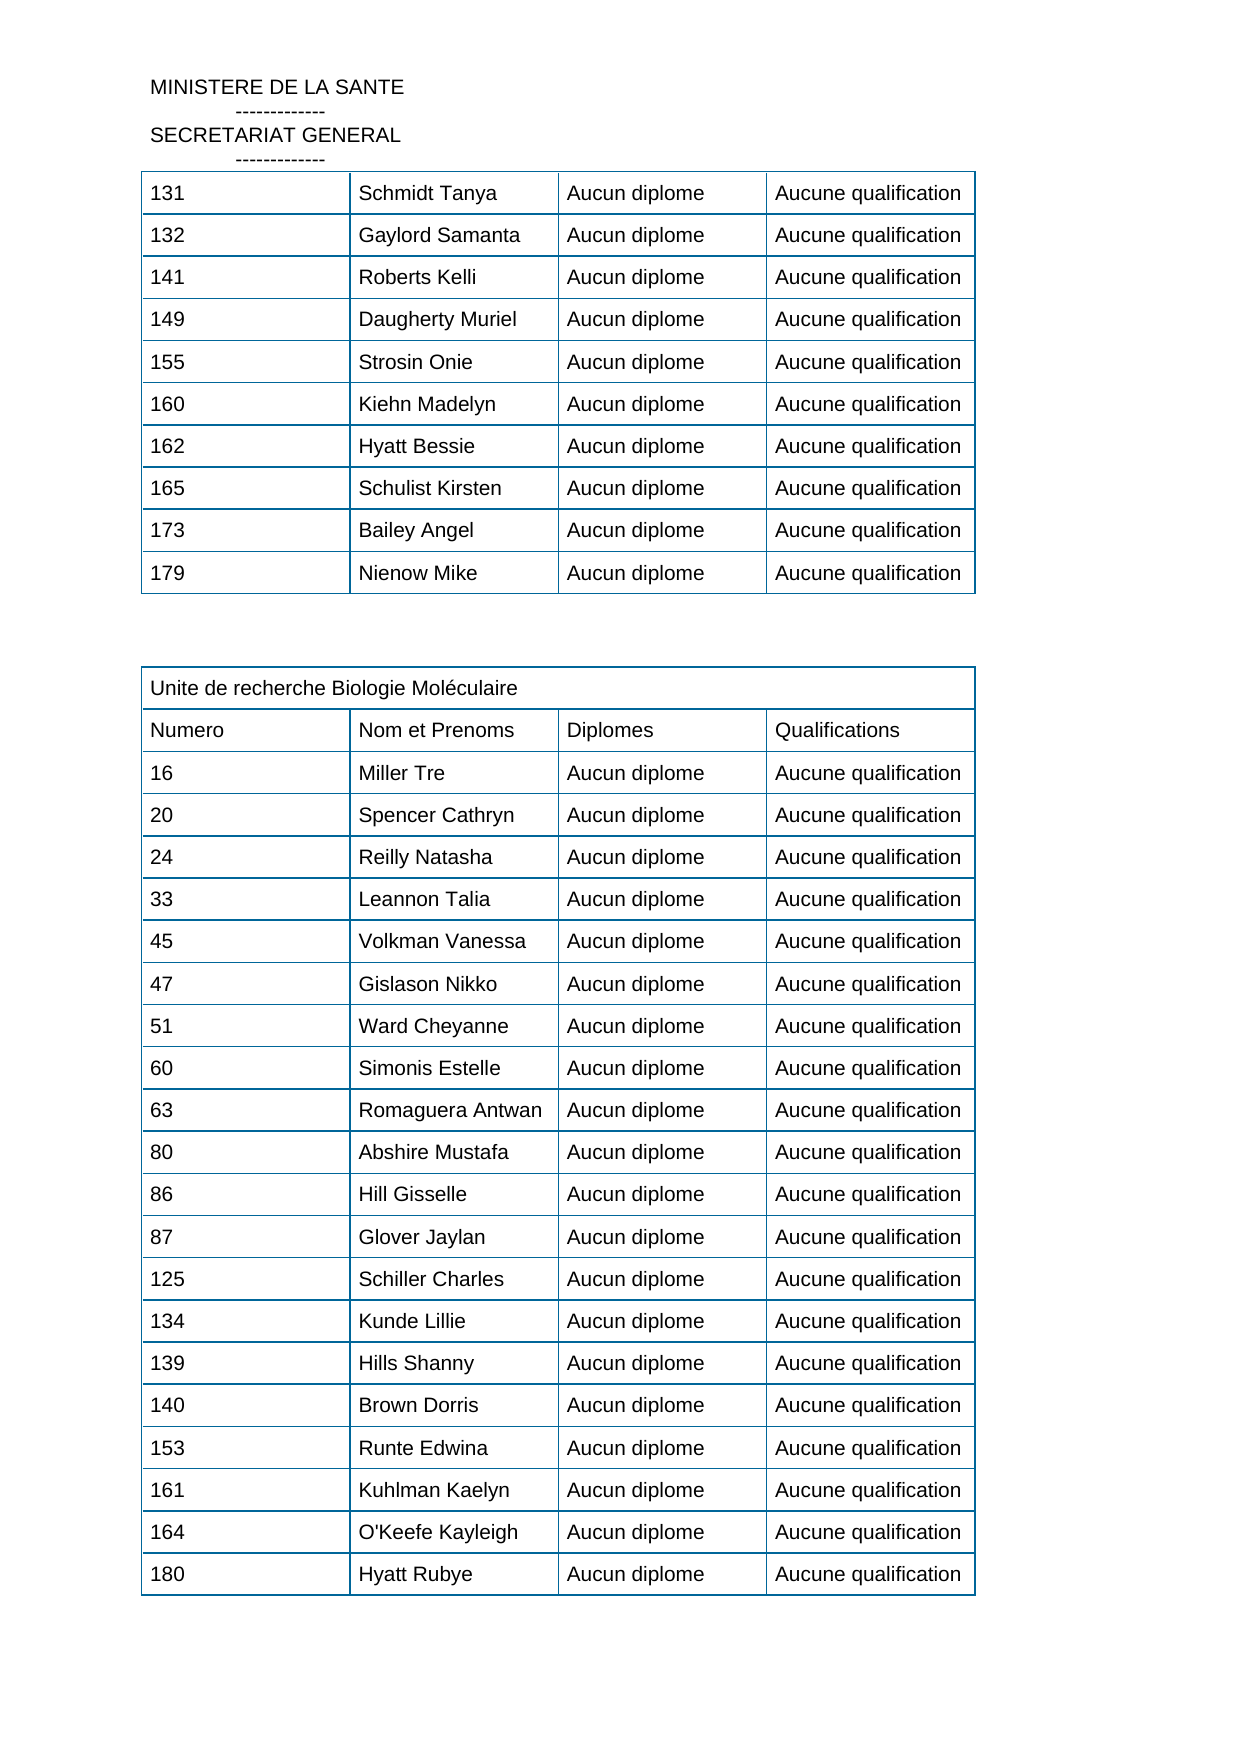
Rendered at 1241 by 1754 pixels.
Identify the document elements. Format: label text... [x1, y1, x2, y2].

table_cell Runte Edwina [351, 1427, 558, 1468]
table_cell Miller Tre [351, 752, 558, 793]
table_cell Aucune qualification [767, 341, 974, 382]
table_cell Aucun diplome [559, 383, 766, 424]
table_cell 80 [142, 1131, 349, 1172]
table_cell Aucun diplome [559, 879, 766, 919]
table_cell Aucune qualification [767, 299, 974, 339]
table_cell Aucun diplome [559, 1385, 766, 1426]
table_cell Kunde Lillie [351, 1301, 558, 1341]
table_cell Aucun diplome [559, 299, 766, 339]
table_cell 141 [142, 256, 349, 297]
table_cell Aucune qualification [767, 257, 974, 297]
table_cell Aucune qualification [767, 510, 974, 551]
table_cell Simonis Estelle [351, 1047, 558, 1088]
table_cell Aucune qualification [767, 794, 974, 835]
table_cell Aucun diplome [559, 1469, 766, 1510]
table_cell 20 [142, 794, 349, 835]
table_cell Bailey Angel [351, 510, 558, 551]
table_cell 161 [142, 1469, 349, 1510]
table_cell Aucun diplome [559, 257, 766, 297]
table_cell Roberts Kelli [351, 257, 558, 297]
table_cell Diplomes [559, 710, 766, 751]
table_cell Aucun diplome [559, 1301, 766, 1341]
table_cell Aucune qualification [767, 1512, 974, 1552]
table_cell Aucune qualification [767, 552, 974, 593]
table_cell Aucun diplome [559, 963, 766, 1004]
table_cell Glover Jaylan [351, 1216, 558, 1257]
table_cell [767, 1554, 974, 1594]
table_cell 51 [142, 1005, 349, 1046]
table_cell 134 [142, 1300, 349, 1341]
table_cell 155 [142, 341, 349, 382]
table_cell Strosin Onie [351, 341, 558, 382]
table_cell Aucun diplome [559, 837, 766, 877]
table_cell 179 [142, 552, 349, 593]
table_cell Romaguera Antwan [351, 1090, 558, 1130]
table_cell Aucune qualification [767, 426, 974, 466]
table_cell 33 [142, 878, 349, 919]
table_cell 24 [142, 836, 349, 877]
table_cell Aucun diplome [559, 1090, 766, 1130]
table_cell Aucune qualification [767, 1469, 974, 1510]
table_cell Hyatt Bessie [351, 426, 558, 466]
table_cell 164 [142, 1511, 349, 1552]
table_cell Aucun diplome [559, 172, 766, 213]
table_cell Aucune qualification [767, 1427, 974, 1468]
table_cell Aucun diplome [559, 510, 766, 551]
table_cell 173 [142, 509, 349, 551]
table_cell Aucun diplome [559, 341, 766, 382]
table_cell Aucun diplome [559, 1174, 766, 1214]
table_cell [767, 172, 974, 213]
table_cell Kuhlman Kaelyn [351, 1469, 558, 1510]
table_cell Qualifications [767, 710, 974, 751]
table_cell Schmidt Tanya [351, 172, 558, 213]
table_cell 180 [142, 1553, 349, 1594]
table_cell 131 [142, 172, 350, 213]
table_cell Aucun diplome [559, 1132, 766, 1172]
table_cell Schulist Kirsten [351, 468, 558, 508]
table_cell Aucun diplome [559, 1554, 766, 1594]
table_cell 87 [142, 1216, 349, 1257]
table_cell Aucun diplome [559, 1343, 766, 1383]
table_cell Aucun diplome [559, 215, 766, 255]
table_cell Aucun diplome [559, 1427, 766, 1468]
table_cell Aucun diplome [559, 1512, 766, 1552]
table_cell 47 [142, 963, 349, 1004]
table_cell Aucun diplome [559, 921, 766, 961]
table_cell Hyatt Rubye [351, 1554, 558, 1594]
table_cell Gislason Nikko [351, 963, 558, 1004]
table_cell Aucune qualification [767, 215, 974, 255]
table_cell Schiller Charles [351, 1258, 558, 1299]
table_cell Aucun diplome [559, 1258, 766, 1299]
table_cell Aucune qualification [767, 1132, 974, 1172]
table_cell Aucun diplome [559, 426, 766, 466]
table_cell Aucun diplome [559, 552, 766, 593]
table_cell O'Keefe Kayleigh [351, 1512, 558, 1552]
table_cell Aucune qualification [767, 1005, 974, 1046]
table_cell Daugherty Muriel [351, 299, 558, 339]
table_cell 160 [142, 383, 349, 424]
table_cell Numero [142, 709, 349, 751]
table_cell 63 [142, 1089, 349, 1130]
table_cell 86 [142, 1174, 349, 1214]
table_cell Gaylord Samanta [351, 215, 558, 255]
table_cell Aucune qualification [767, 1174, 974, 1214]
table_cell 140 [142, 1384, 349, 1426]
table_cell Aucune qualification [767, 837, 974, 877]
table_cell 139 [142, 1342, 349, 1383]
table_cell Aucune qualification [767, 1385, 974, 1426]
table_cell 16 [142, 752, 349, 793]
table_cell 60 [142, 1047, 349, 1088]
table_cell Aucun diplome [559, 468, 766, 508]
table_cell Reilly Natasha [351, 837, 558, 877]
table_cell Hills Shanny [351, 1343, 558, 1383]
table_cell 132 [142, 214, 349, 255]
table_header Unite de recherche Biologie Moléculaire [142, 668, 974, 708]
table_cell Aucun diplome [559, 1005, 766, 1046]
table_cell Leannon Talia [351, 879, 558, 919]
table_cell Kiehn Madelyn [351, 383, 558, 424]
table_cell 125 [142, 1258, 349, 1299]
table_cell Nom et Prenoms [351, 710, 558, 751]
table_cell Aucun diplome [559, 794, 766, 835]
table_cell Volkman Vanessa [351, 921, 558, 961]
table_cell 153 [142, 1427, 349, 1468]
table_cell Brown Dorris [351, 1385, 558, 1426]
table_cell Nienow Mike [351, 552, 558, 593]
table_cell Aucune qualification [767, 1258, 974, 1299]
table_cell Aucun diplome [559, 1047, 766, 1088]
table_cell Aucune qualification [767, 963, 974, 1004]
table_cell Abshire Mustafa [351, 1132, 558, 1172]
table_cell Aucune qualification [767, 383, 974, 424]
table_cell 162 [142, 425, 349, 466]
table_cell Aucun diplome [559, 1216, 766, 1257]
table_cell Aucune qualification [767, 468, 974, 508]
table_cell Spencer Cathryn [351, 794, 558, 835]
table_cell Aucune qualification [767, 1216, 974, 1257]
table_cell 165 [142, 467, 349, 508]
table_cell Aucune qualification [767, 1090, 974, 1130]
table_cell Ward Cheyanne [351, 1005, 558, 1046]
table_cell Aucune qualification [767, 921, 974, 961]
table_cell Aucune qualification [767, 1343, 974, 1383]
table_cell Hill Gisselle [351, 1174, 558, 1214]
table_cell Aucune qualification [767, 752, 974, 793]
table_cell Aucune qualification [767, 879, 974, 919]
table_cell Aucune qualification [767, 1047, 974, 1088]
table_cell Aucun diplome [559, 752, 766, 793]
table_cell Aucune qualification [767, 1301, 974, 1341]
table_cell 45 [142, 920, 349, 961]
table_cell 149 [142, 299, 349, 339]
